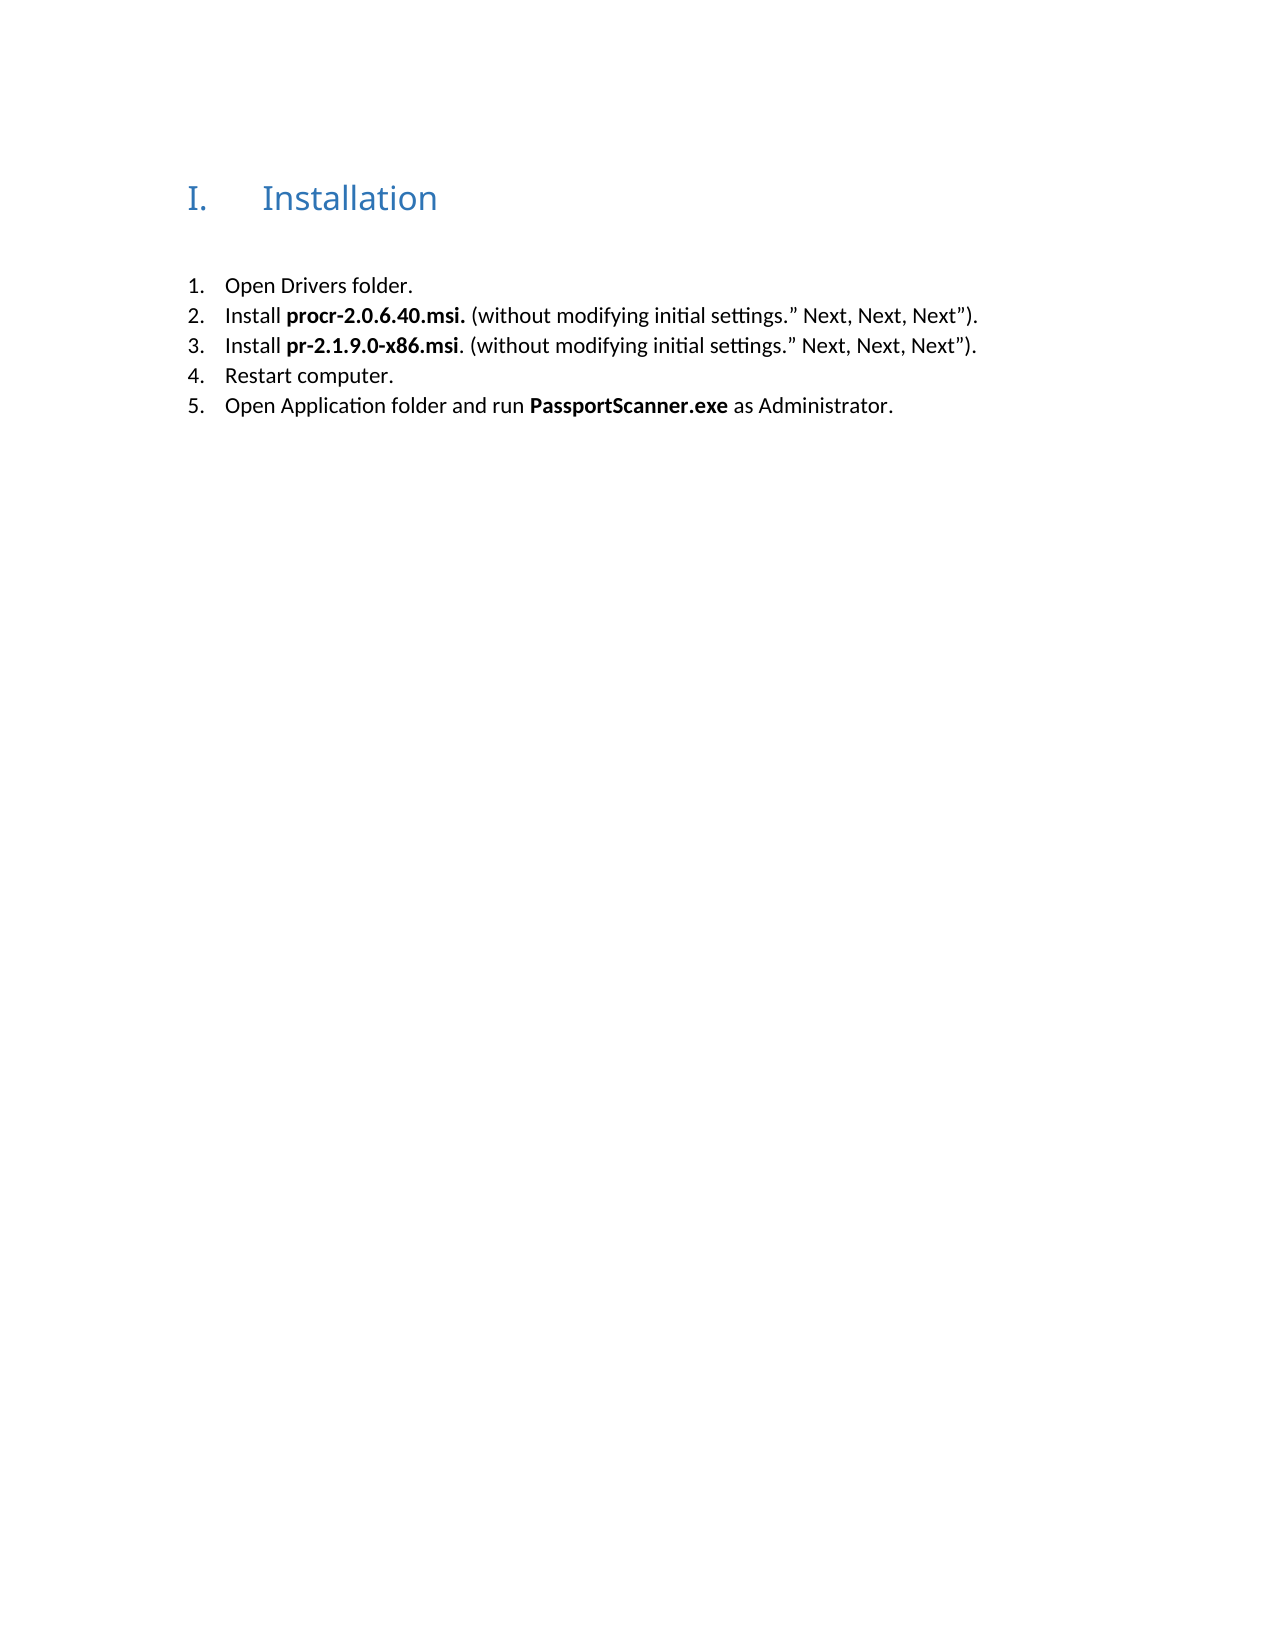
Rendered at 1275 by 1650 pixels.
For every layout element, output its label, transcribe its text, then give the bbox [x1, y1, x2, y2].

list Install procr-2.0.6.40.msi. (without modifying initial settings.” Next, Next, Next”). [187, 301, 1125, 329]
list Open Application folder and run PassportScanner.exe as Administrator. [187, 392, 1125, 420]
list Open Drivers folder. [187, 271, 1125, 299]
list Install pr-2.1.9.0-x86.msi. (without modifying initial settings.” Next, Next, Next”). [187, 331, 1125, 359]
subtitle Installation [187, 175, 1125, 220]
list Restart computer. [187, 361, 1125, 389]
